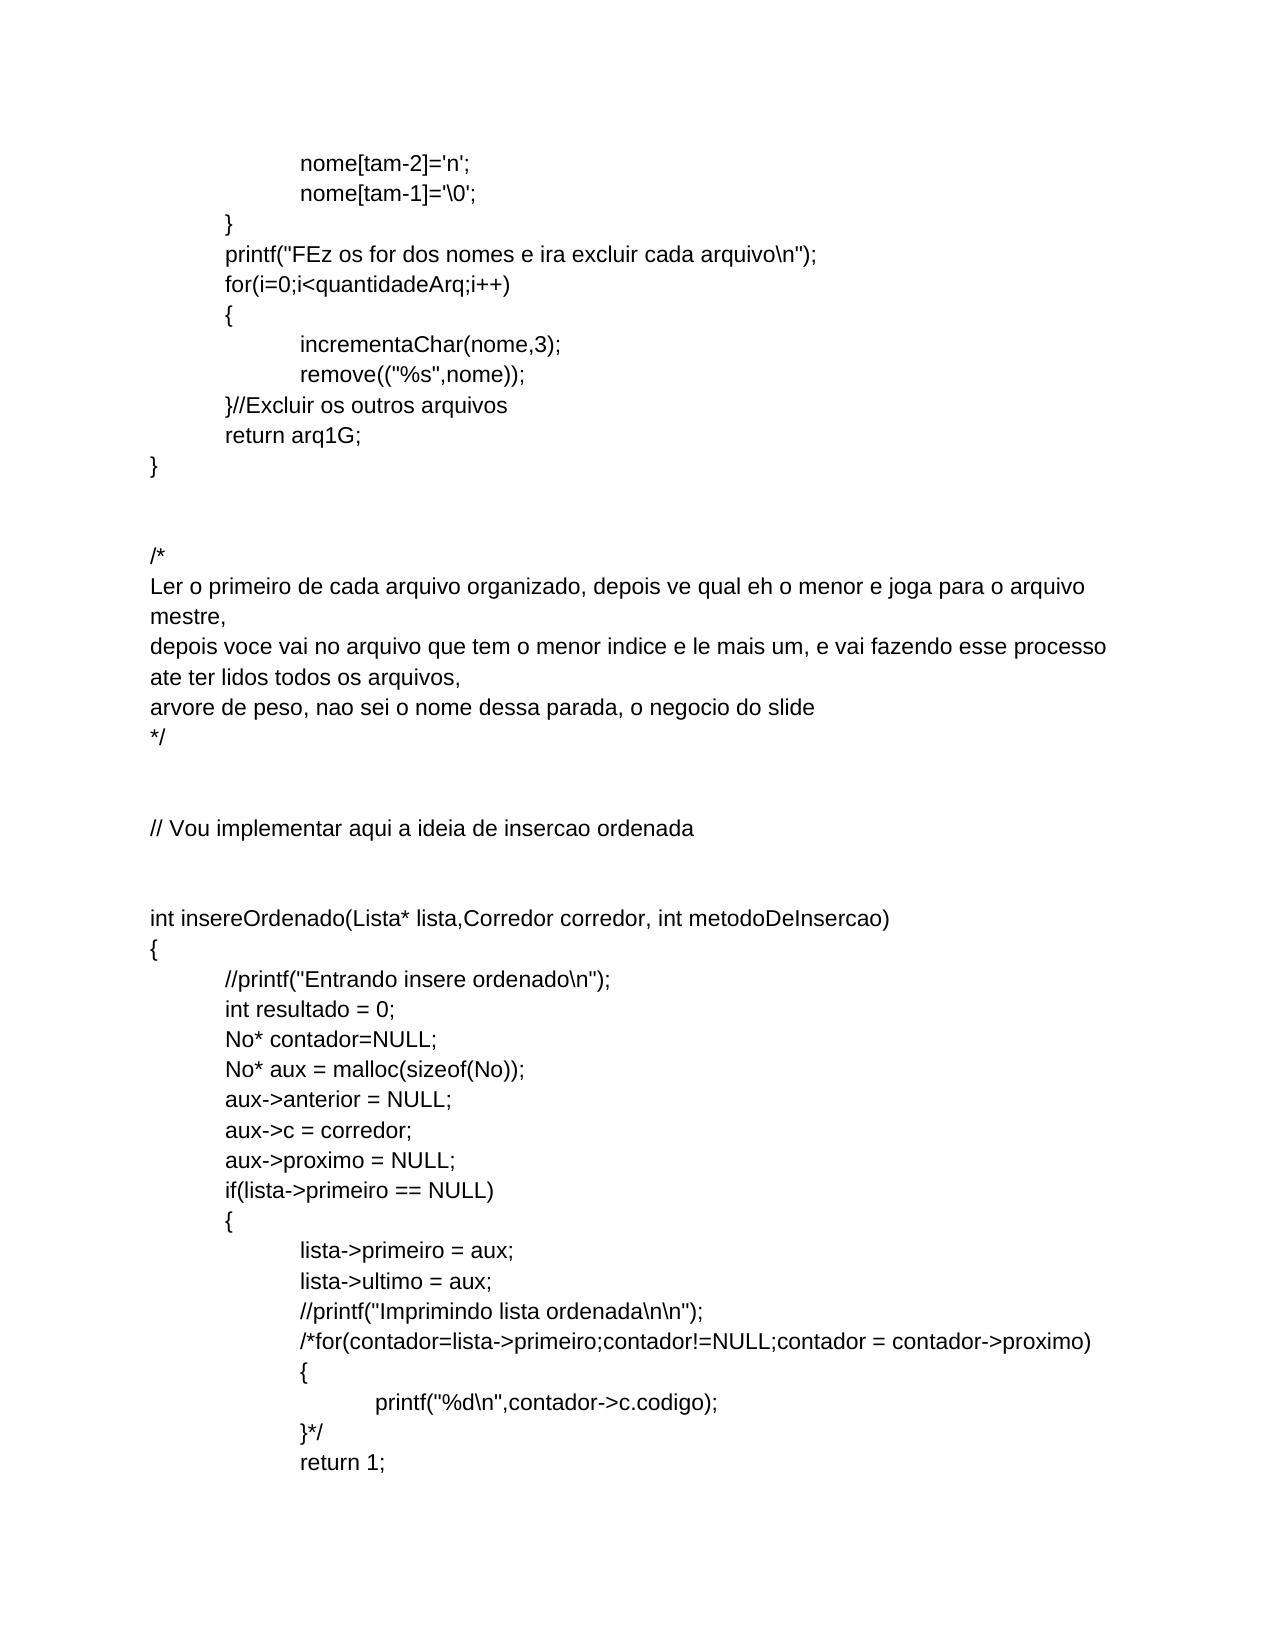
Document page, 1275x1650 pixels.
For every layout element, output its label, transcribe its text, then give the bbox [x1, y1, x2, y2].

text { [150, 1207, 1125, 1234]
text lista->ultimo = aux; [150, 1268, 1125, 1294]
text depois voce vai no arquivo que tem o menor indice e le mais um, e vai fazendo esse processo ate ter lidos todos os arquivos, [150, 633, 1125, 690]
text { [150, 301, 1125, 327]
text nome[tam-2]='n'; [150, 150, 1125, 176]
text printf("FEz os for dos nomes e ira excluir cada arquivo\n"); [150, 241, 1125, 267]
text if(lista->primeiro == NULL) [150, 1177, 1125, 1203]
text aux->c = corredor; [150, 1117, 1125, 1143]
text */ [150, 724, 1125, 750]
text return 1; [150, 1449, 1125, 1475]
text aux->anterior = NULL; [150, 1086, 1125, 1113]
text int resultado = 0; [150, 996, 1125, 1022]
text }*/ [150, 1419, 1125, 1445]
text No* aux = malloc(sizeof(No)); [150, 1056, 1125, 1083]
text /*for(contador=lista->primeiro;contador!=NULL;contador = contador->proximo) [150, 1328, 1125, 1354]
text incrementaChar(nome,3); [150, 331, 1125, 358]
text return arq1G; [150, 422, 1125, 448]
text //printf("Imprimindo lista ordenada\n\n"); [150, 1298, 1125, 1324]
text } [150, 452, 1125, 478]
text remove(("%s",nome)); [150, 361, 1125, 388]
text { [150, 935, 1125, 962]
text int insereOrdenado(Lista* lista,Corredor corredor, int metodoDeInsercao) [150, 905, 1125, 932]
text printf("%d\n",contador->c.codigo); [150, 1388, 1125, 1415]
text // Vou implementar aqui a ideia de insercao ordenada [150, 814, 1125, 841]
text for(i=0;i<quantidadeArq;i++) [150, 271, 1125, 297]
text Ler o primeiro de cada arquivo organizado, depois ve qual eh o menor e joga para o arquivo mestre, [150, 573, 1125, 629]
text { [150, 1358, 1125, 1385]
text nome[tam-1]='\0'; [150, 180, 1125, 207]
text } [150, 210, 1125, 237]
text /* [150, 543, 1125, 569]
text }//Excluir os outros arquivos [150, 392, 1125, 418]
text aux->proximo = NULL; [150, 1147, 1125, 1173]
text lista->primeiro = aux; [150, 1237, 1125, 1264]
text No* contador=NULL; [150, 1026, 1125, 1052]
text //printf("Entrando insere ordenado\n"); [150, 966, 1125, 992]
text arvore de peso, nao sei o nome dessa parada, o negocio do slide [150, 694, 1125, 720]
